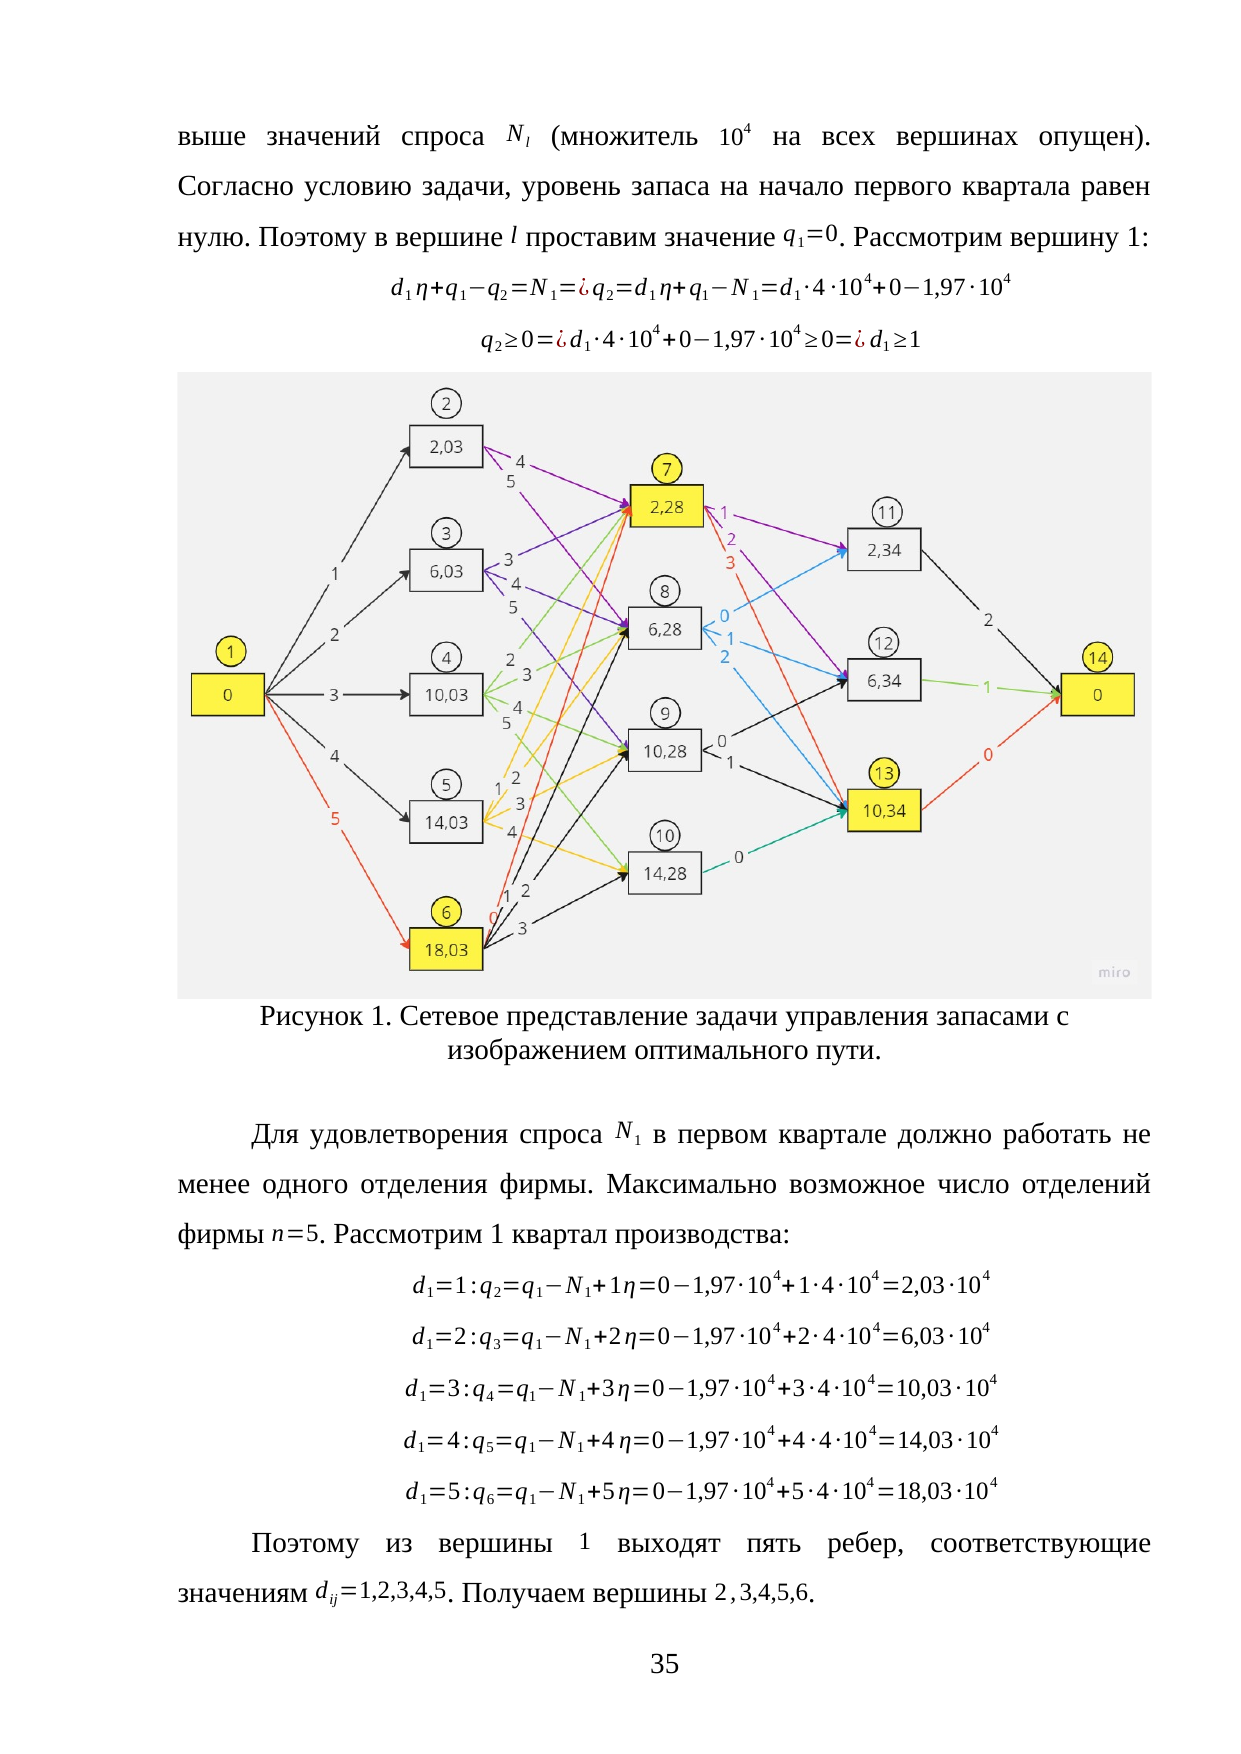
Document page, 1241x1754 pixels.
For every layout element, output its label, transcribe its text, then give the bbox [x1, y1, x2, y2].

picture [177, 372, 1152, 999]
text Поэтому из вершины выходят пять ребер, соответствующие значениям . Получаем вершины . [177, 1525, 1152, 1609]
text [177, 118, 1152, 252]
text Рисунок 1. Сетевое представление задачи управления запасами с изображением оптимального пути. [177, 999, 1152, 1065]
text Для удовлетворения спроса в первом квартале должно работать не менее одного отделения фирмы. Максимально возможное число отделений фирмы . Рассмотрим 1 квартал производства: [177, 1116, 1152, 1250]
